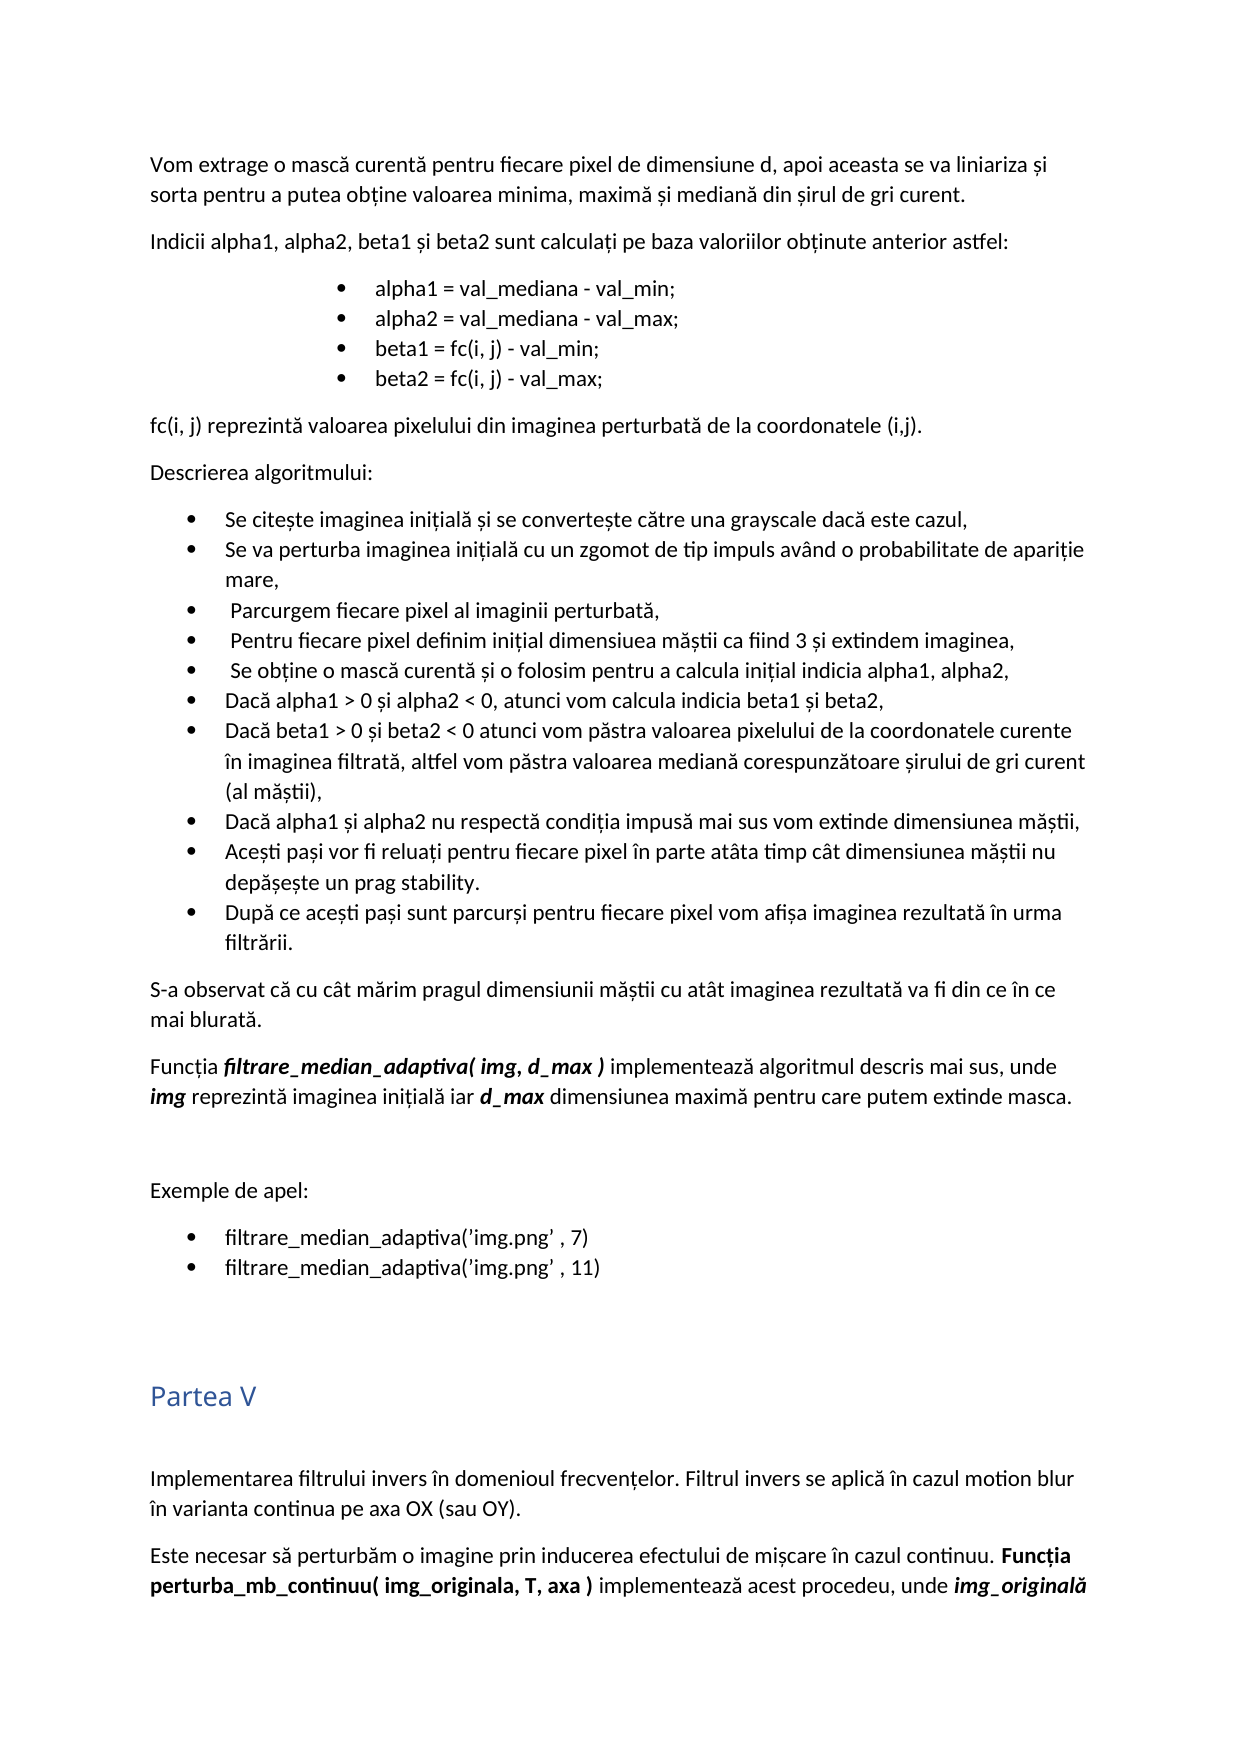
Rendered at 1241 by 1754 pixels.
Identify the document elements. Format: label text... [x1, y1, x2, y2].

subtitle Partea V [150, 1377, 1090, 1414]
list Acești pași vor fi reluați pentru fiecare pixel în parte atâta timp cât dimensiunea măștii nu depășește un prag stability. [187, 837, 1090, 896]
list beta1 = fc(i, j) - val_min; [337, 334, 1090, 362]
text S-a observat că cu cât mărim pragul dimensiunii măștii cu atât imaginea rezultată va fi din ce în ce mai blurată. [150, 975, 1090, 1033]
list Dacă alpha1 > 0 și alpha2 < 0, atunci vom calcula indicia beta1 și beta2, [187, 686, 1090, 714]
list Se va perturba imaginea inițială cu un zgomot de tip impuls având o probabilitate de apariție mare, [187, 535, 1090, 594]
list filtrare_median_adaptiva(’img.png’ , 7) [187, 1223, 1090, 1251]
list Se citește imaginea inițială și se convertește către una grayscale dacă este cazul, [187, 505, 1090, 533]
list alpha1 = val_mediana - val_min; [337, 274, 1090, 302]
list Dacă beta1 > 0 și beta2 < 0 atunci vom păstra valoarea pixelului de la coordonatele curente în imaginea filtrată, altfel vom păstra valoarea mediană corespunzătoare șirului de gri curent (al măștii), [187, 717, 1090, 805]
text Exemple de apel: [150, 1176, 1090, 1204]
list Pentru fiecare pixel definim inițial dimensiuea măștii ca fiind 3 și extindem imaginea, [187, 626, 1090, 654]
list Dacă alpha1 și alpha2 nu respectă condiția impusă mai sus vom extinde dimensiunea măștii, [187, 807, 1090, 835]
list filtrare_median_adaptiva(’img.png’ , 11) [187, 1253, 1090, 1281]
list După ce acești pași sunt parcurși pentru fiecare pixel vom afișa imaginea rezultată în urma filtrării. [187, 898, 1090, 956]
text Vom extrage o mască curentă pentru fiecare pixel de dimensiune d, apoi aceasta se va liniariza și sorta pentru a putea obține valoarea minima, maximă și mediană din șirul de gri curent. [150, 150, 1090, 208]
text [150, 1541, 1090, 1599]
list beta2 = fc(i, j) - val_max; [337, 364, 1090, 393]
list Parcurgem fiecare pixel al imaginii perturbată, [187, 596, 1090, 624]
text Indicii alpha1, alpha2, beta1 și beta2 sunt calculați pe baza valoriilor obținute anterior astfel: [150, 227, 1090, 255]
text Implementarea filtrului invers în domenioul frecvențelor. Filtrul invers se aplică în cazul motion blur în varianta continua pe axa OX (sau OY). [150, 1464, 1090, 1522]
text Descrierea algoritmului: [150, 458, 1090, 486]
list alpha2 = val_mediana - val_max; [337, 304, 1090, 332]
list Se obține o mască curentă și o folosim pentru a calcula inițial indicia alpha1, alpha2, [187, 656, 1090, 684]
text Funcția filtrare_median_adaptiva( img, d_max ) implementează algoritmul descris mai sus, unde img reprezintă imaginea inițială iar d_max dimensiunea maximă pentru care putem extinde masca. [150, 1052, 1090, 1110]
text fc(i, j) reprezintă valoarea pixelului din imaginea perturbată de la coordonatele (i,j). [150, 411, 1090, 439]
